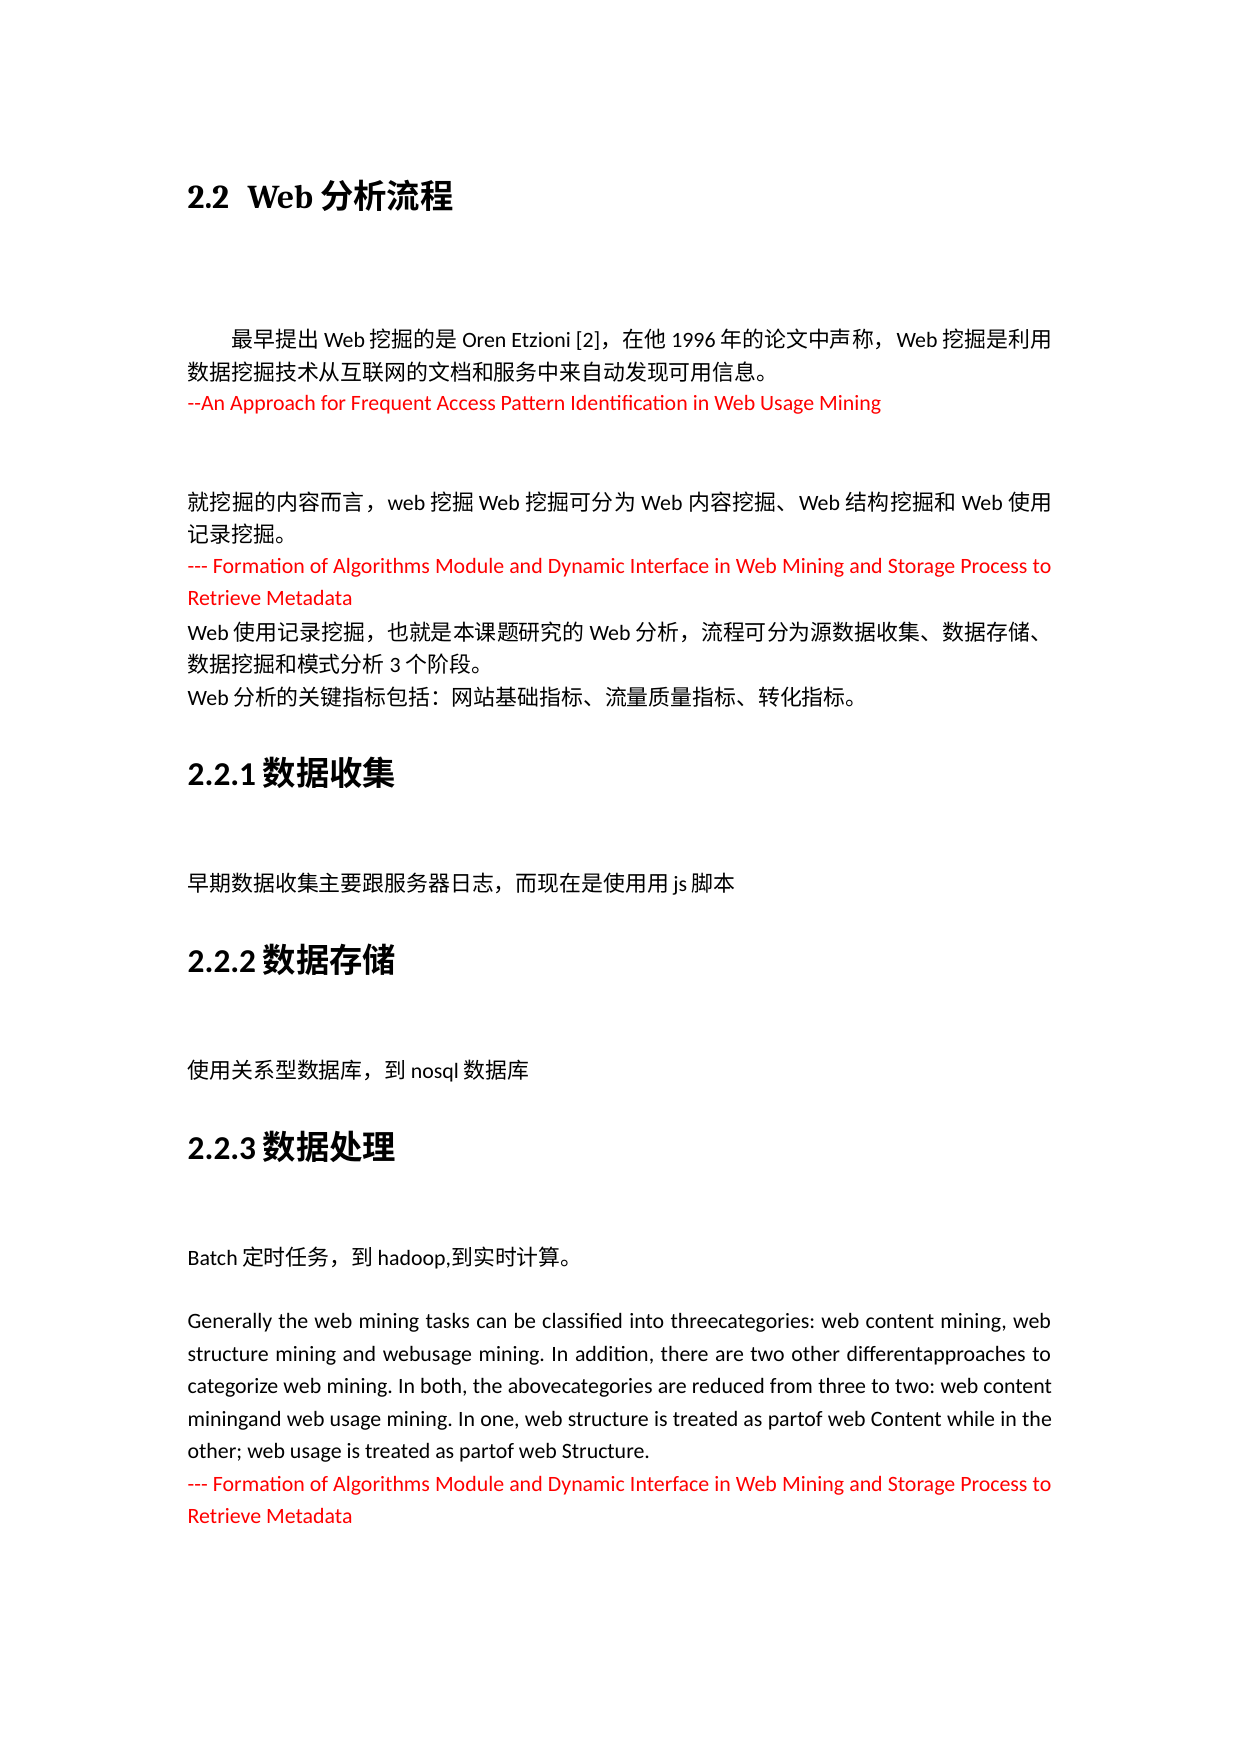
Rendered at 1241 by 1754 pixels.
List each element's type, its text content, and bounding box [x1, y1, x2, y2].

text --- Formation of Algorithms Module and Dynamic Interface in Web Mining and Storage Process to Retrieve Metadata [187, 549, 1053, 614]
subtitle Web分析流程 [187, 162, 1053, 227]
text 最早提出Web挖掘的是Oren Etzioni [2]，在他1996年的论文中声称，Web挖掘是利用数据挖掘技术从互联网的文档和服务中来自动发现可用信息。 [187, 322, 1053, 387]
text Web使用记录挖掘，也就是本课题研究的Web分析，流程可分为源数据收集、数据存储、数据挖掘和模式分析 3 个阶段。 [187, 614, 1053, 679]
text Web分析的关键指标包括：网站基础指标、流量质量指标、转化指标。 [187, 679, 1053, 712]
text 使用关系型数据库，到nosql数据库 [187, 1053, 1053, 1085]
text 早期数据收集主要跟服务器日志，而现在是使用用js脚本 [187, 866, 1053, 898]
text Generally the web mining tasks can be classified into threecategories: web content mining, web structure mining and webusage mining. In addition, there are two other differentapproaches to categorize web mining. In both, the abovecategories are reduced from three to two: web content miningand web usage mining. In one, web structure is treated as partof web Content while in the other; web usage is treated as partof web Structure. [187, 1304, 1053, 1467]
subtitle 数据处理 [187, 1112, 1053, 1177]
subtitle 数据收集 [187, 739, 1053, 804]
text 就挖掘的内容而言，web挖掘Web 挖掘可分为 Web 内容挖掘、Web 结构挖掘和 Web 使用记录挖掘。 [187, 484, 1053, 549]
subtitle 数据存储 [187, 926, 1053, 991]
text Batch定时任务，到hadoop,到实时计算。 [187, 1239, 1053, 1272]
text --An Approach for Frequent Access Pattern Identification in Web Usage Mining [187, 387, 1053, 419]
text --- Formation of Algorithms Module and Dynamic Interface in Web Mining and Storage Process to Retrieve Metadata [187, 1467, 1053, 1532]
